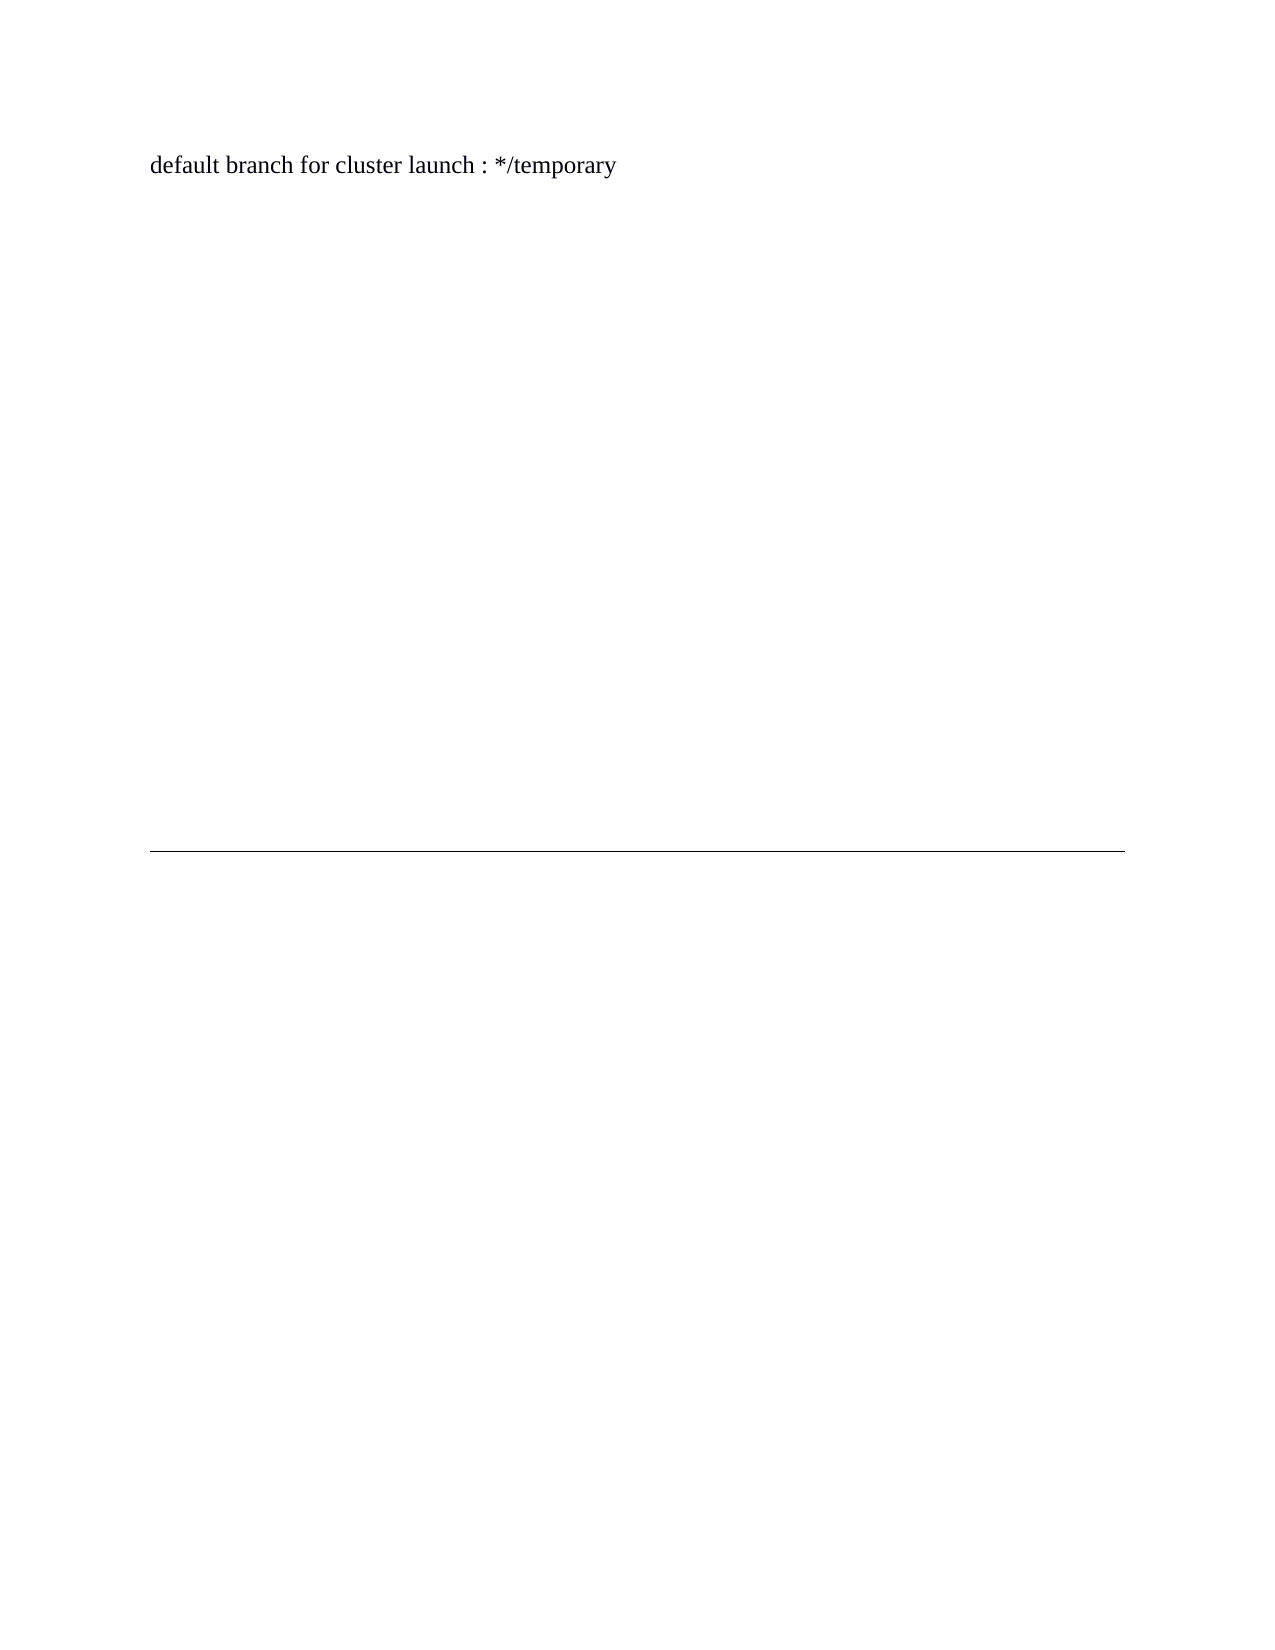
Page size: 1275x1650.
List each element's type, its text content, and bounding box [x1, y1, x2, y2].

list default branch for cluster launch : */temporary [150, 150, 1125, 179]
